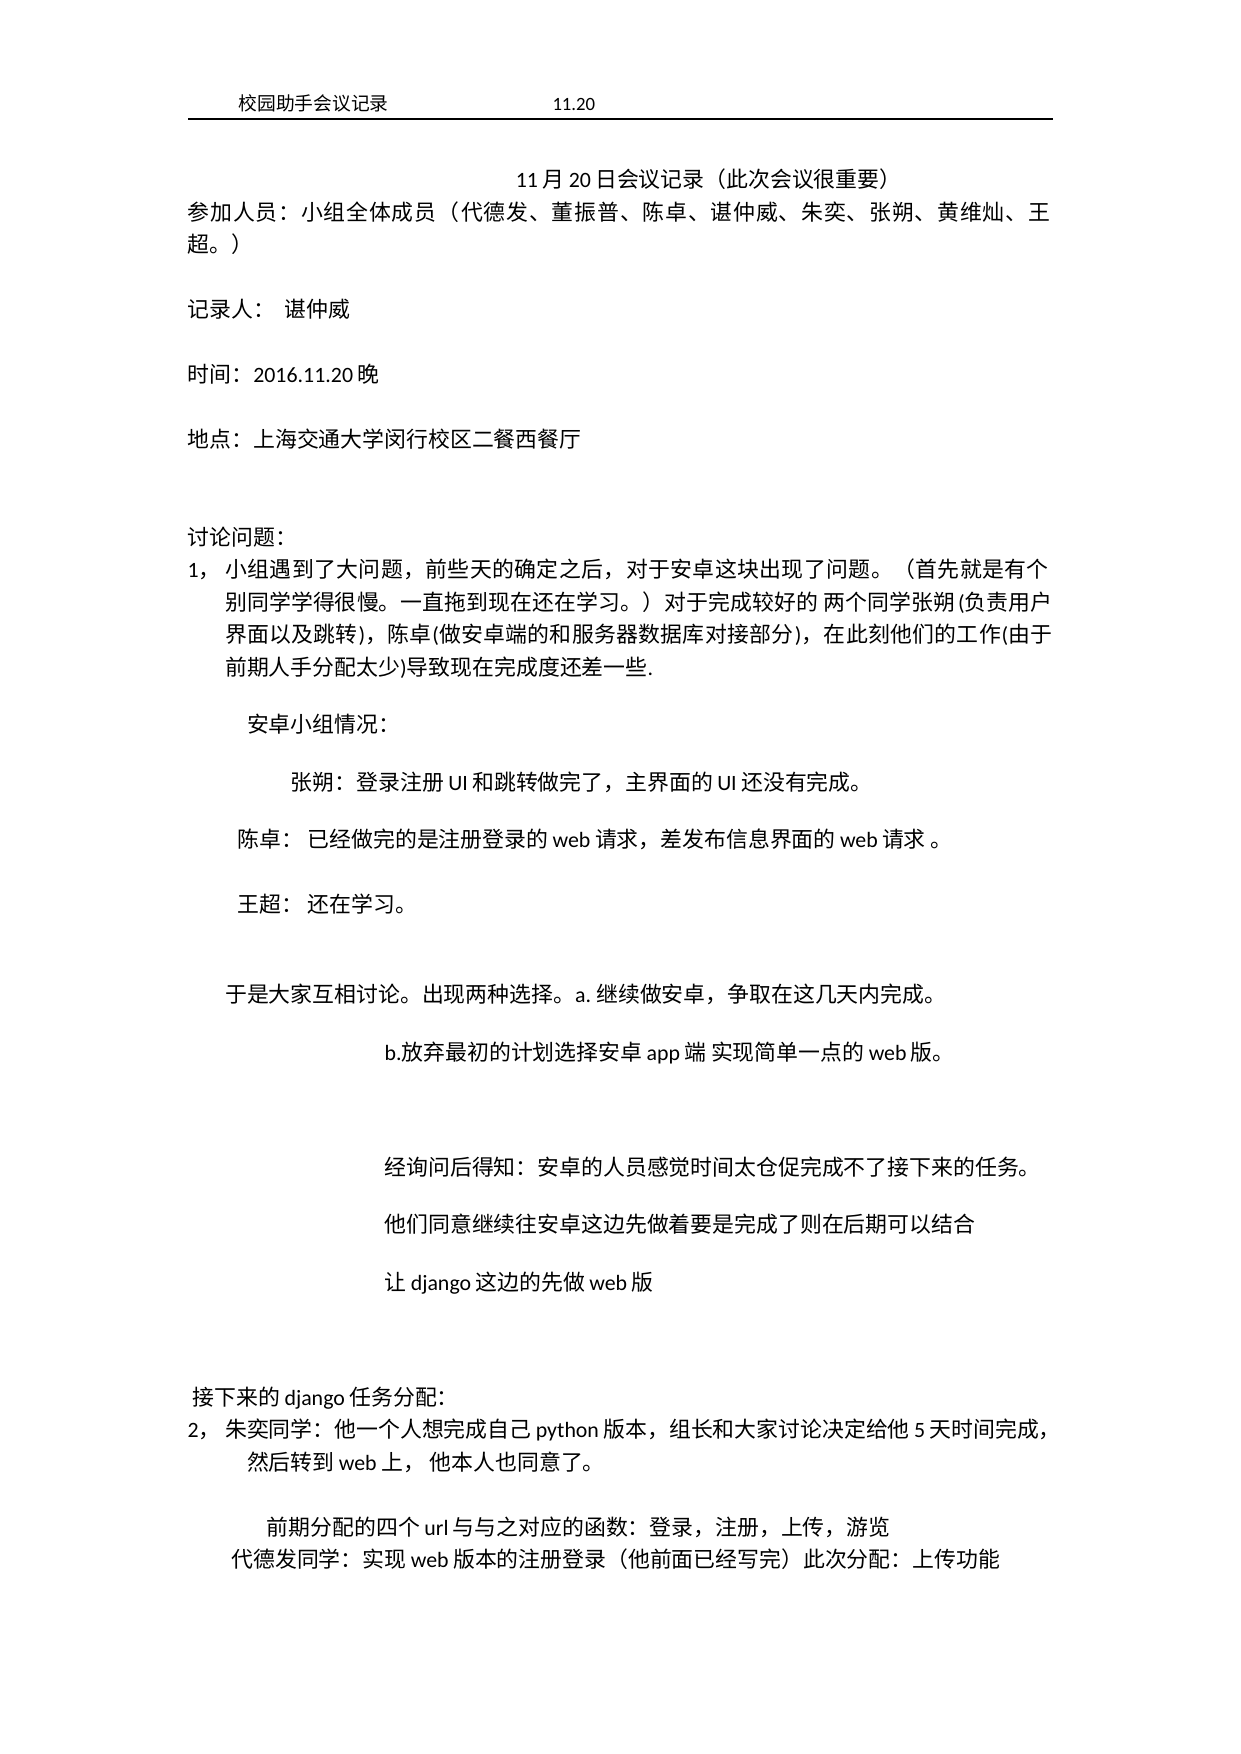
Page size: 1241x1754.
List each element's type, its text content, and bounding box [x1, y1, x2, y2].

list 朱奕同学：他一个人想完成自己python版本，组长和大家讨论决定给他5天时间完成， [187, 1412, 1053, 1444]
text 接下来的django任务分配： [187, 1379, 1053, 1412]
text 地点：上海交通大学闵行校区二餐西餐厅 [187, 422, 1053, 454]
text b.放弃最初的计划选择安卓app端 实现简单一点的web版。 [187, 1034, 1053, 1067]
text 代德发同学：实现web版本的注册登录（他前面已经写完）此次分配：上传功能 [187, 1542, 1053, 1574]
text 记录人： 谌仲威 [187, 292, 1053, 324]
text 参加人员：小组全体成员（代德发、董振普、陈卓、谌仲威、朱奕、张朔、黄维灿、王超。） [187, 194, 1053, 259]
list 然后转到web上， 他本人也同意了。 [225, 1444, 1053, 1477]
list 安卓小组情况： [225, 707, 1053, 739]
text 于是大家互相讨论。出现两种选择。a. 继续做安卓，争取在这几天内完成。 [225, 977, 1053, 1009]
list 张朔：登录注册UI和跳转做完了，主界面的UI还没有完成。 [225, 764, 1053, 797]
text 王超： 还在学习。 [187, 887, 1053, 919]
text 经询问后得知：安卓的人员感觉时间太仓促完成不了接下来的任务。 [187, 1149, 1053, 1182]
text 让django这边的先做web版 [187, 1264, 1053, 1297]
text 讨论问题： [187, 519, 1053, 552]
text 时间：2016.11.20晚 [187, 357, 1053, 389]
text 前期分配的四个url与与之对应的函数：登录，注册，上传，游览 [187, 1509, 1053, 1542]
text 陈卓： 已经做完的是注册登录的web请求，差发布信息界面的web请求 。 [187, 822, 1053, 854]
text 他们同意继续往安卓这边先做着要是完成了则在后期可以结合 [187, 1207, 1053, 1239]
list 小组遇到了大问题，前些天的确定之后，对于安卓这块出现了问题。（首先就是有个别同学学得很慢。一直拖到现在还在学习。）对于完成较好的 两个同学张朔(负责用户界面以及跳转)，陈卓(做安卓端的和服务器数据库对接部分)，在此刻他们的工作(由于前期人手分配太少)导致现在完成度还差一些. [187, 552, 1053, 682]
text 11月20日会议记录（此次会议很重要） [187, 162, 1053, 194]
